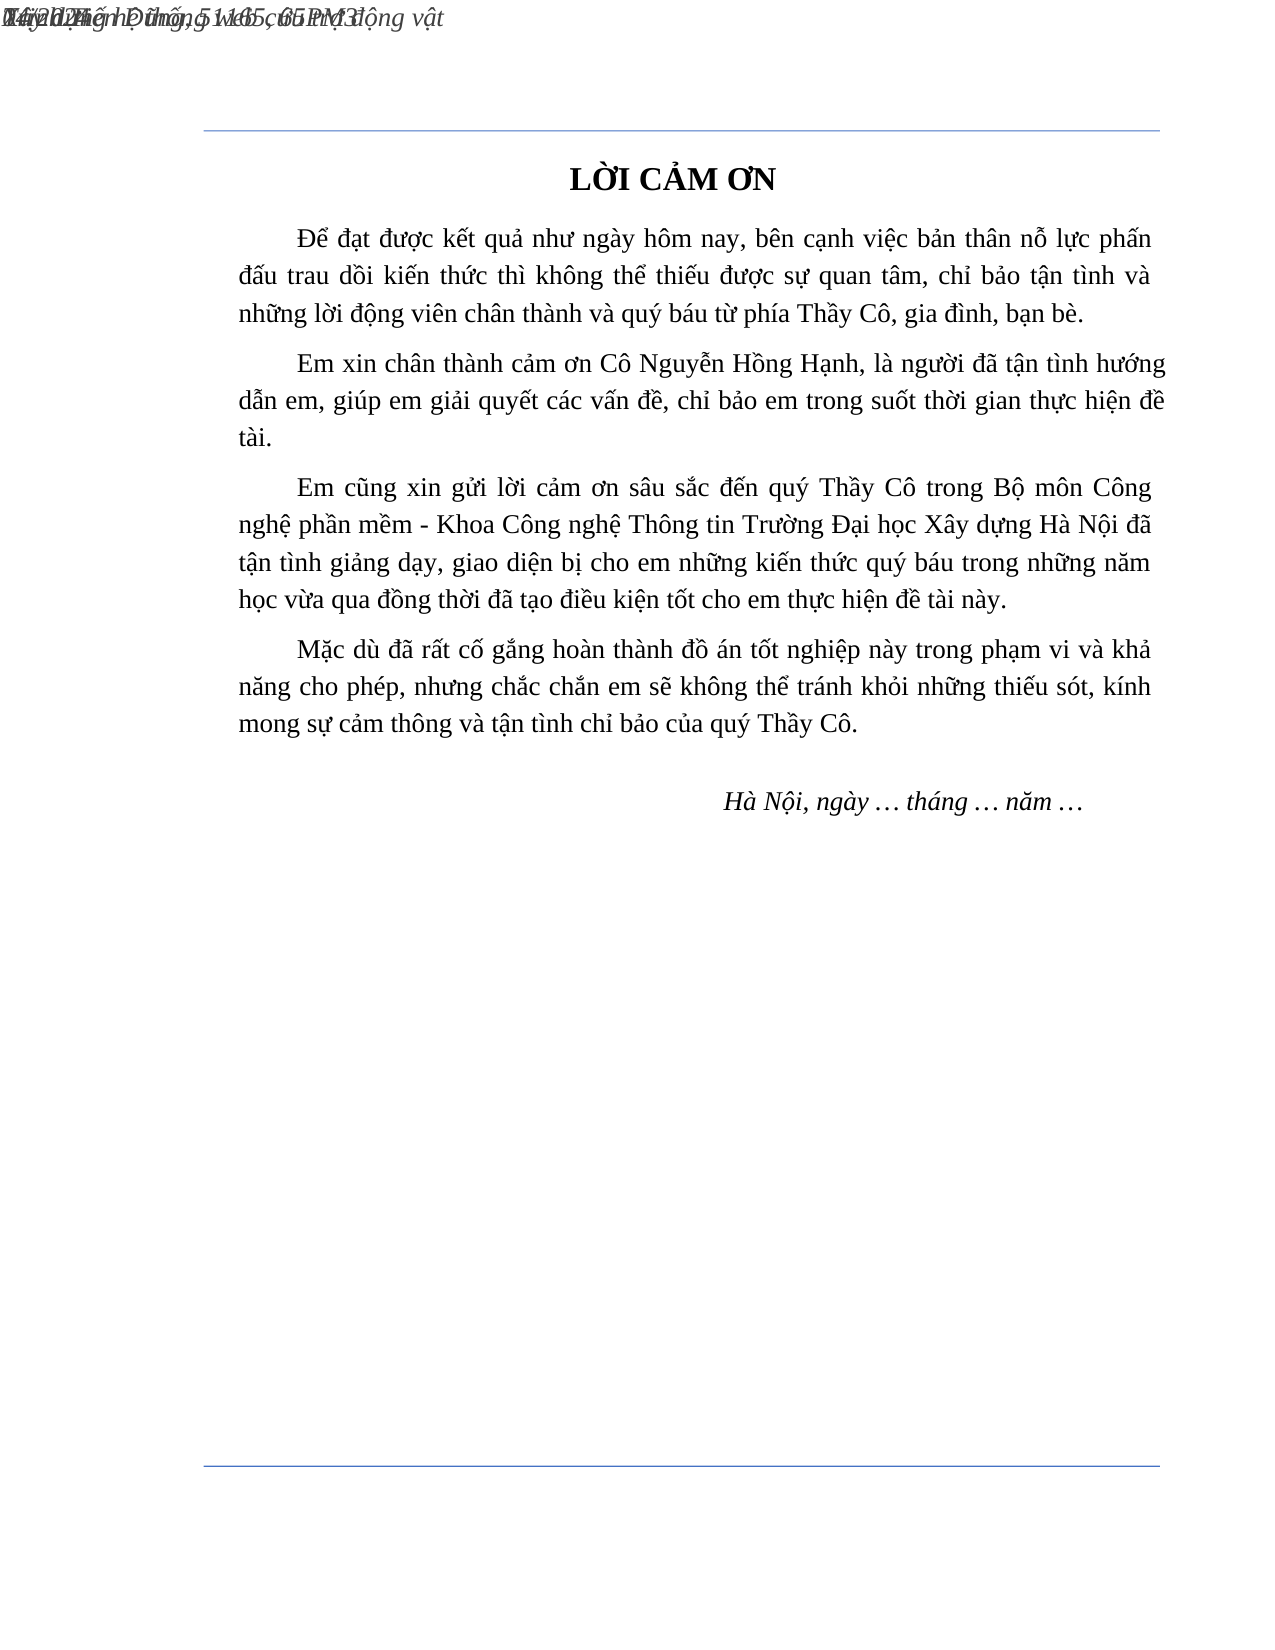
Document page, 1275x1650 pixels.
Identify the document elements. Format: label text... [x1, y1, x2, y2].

text Mặc dù đã rất cố gắng hoàn thành đồ án tốt nghiệp này trong phạm vi và khả năng cho phép, nhưng chắc chắn em sẽ không thể tránh khỏi những thiếu sót, kính mong sự cảm thông và tận tình chỉ bảo của quý Thầy Cô. [238, 633, 1152, 738]
text Hà Nội, ngày … tháng … năm … [723, 785, 1189, 817]
text Em cũng xin gửi lời cảm ơn sâu sắc đến quý Thầy Cô trong Bộ môn Công nghệ phần mềm - Khoa Công nghệ Thông tin Trường Đại học Xây dựng Hà Nội đã tận tình giảng dạy, giao diện bị cho em những kiến thức quý báu trong những năm học vừa qua đồng thời đã tạo điều kiện tốt cho em thực hiện đề tài này. [238, 471, 1152, 614]
text Để đạt được kết quả như ngày hôm nay, bên cạnh việc bản thân nỗ lực phấn đấu trau dồi kiến thức thì không thể thiếu được sự quan tâm, chỉ bảo tận tình và những lời động viên chân thành và quý báu từ phía Thầy Cô, gia đình, bạn bè. [238, 222, 1152, 328]
subtitle LỜI CẢM ƠN [177, 160, 1169, 198]
text Em xin chân thành cảm ơn Cô Nguyễn Hồng Hạnh, là người đã tận tình hướng dẫn em, giúp em giải quyết các vấn đề, chỉ bảo em trong suốt thời gian thực hiện đề tài. [238, 347, 1167, 452]
